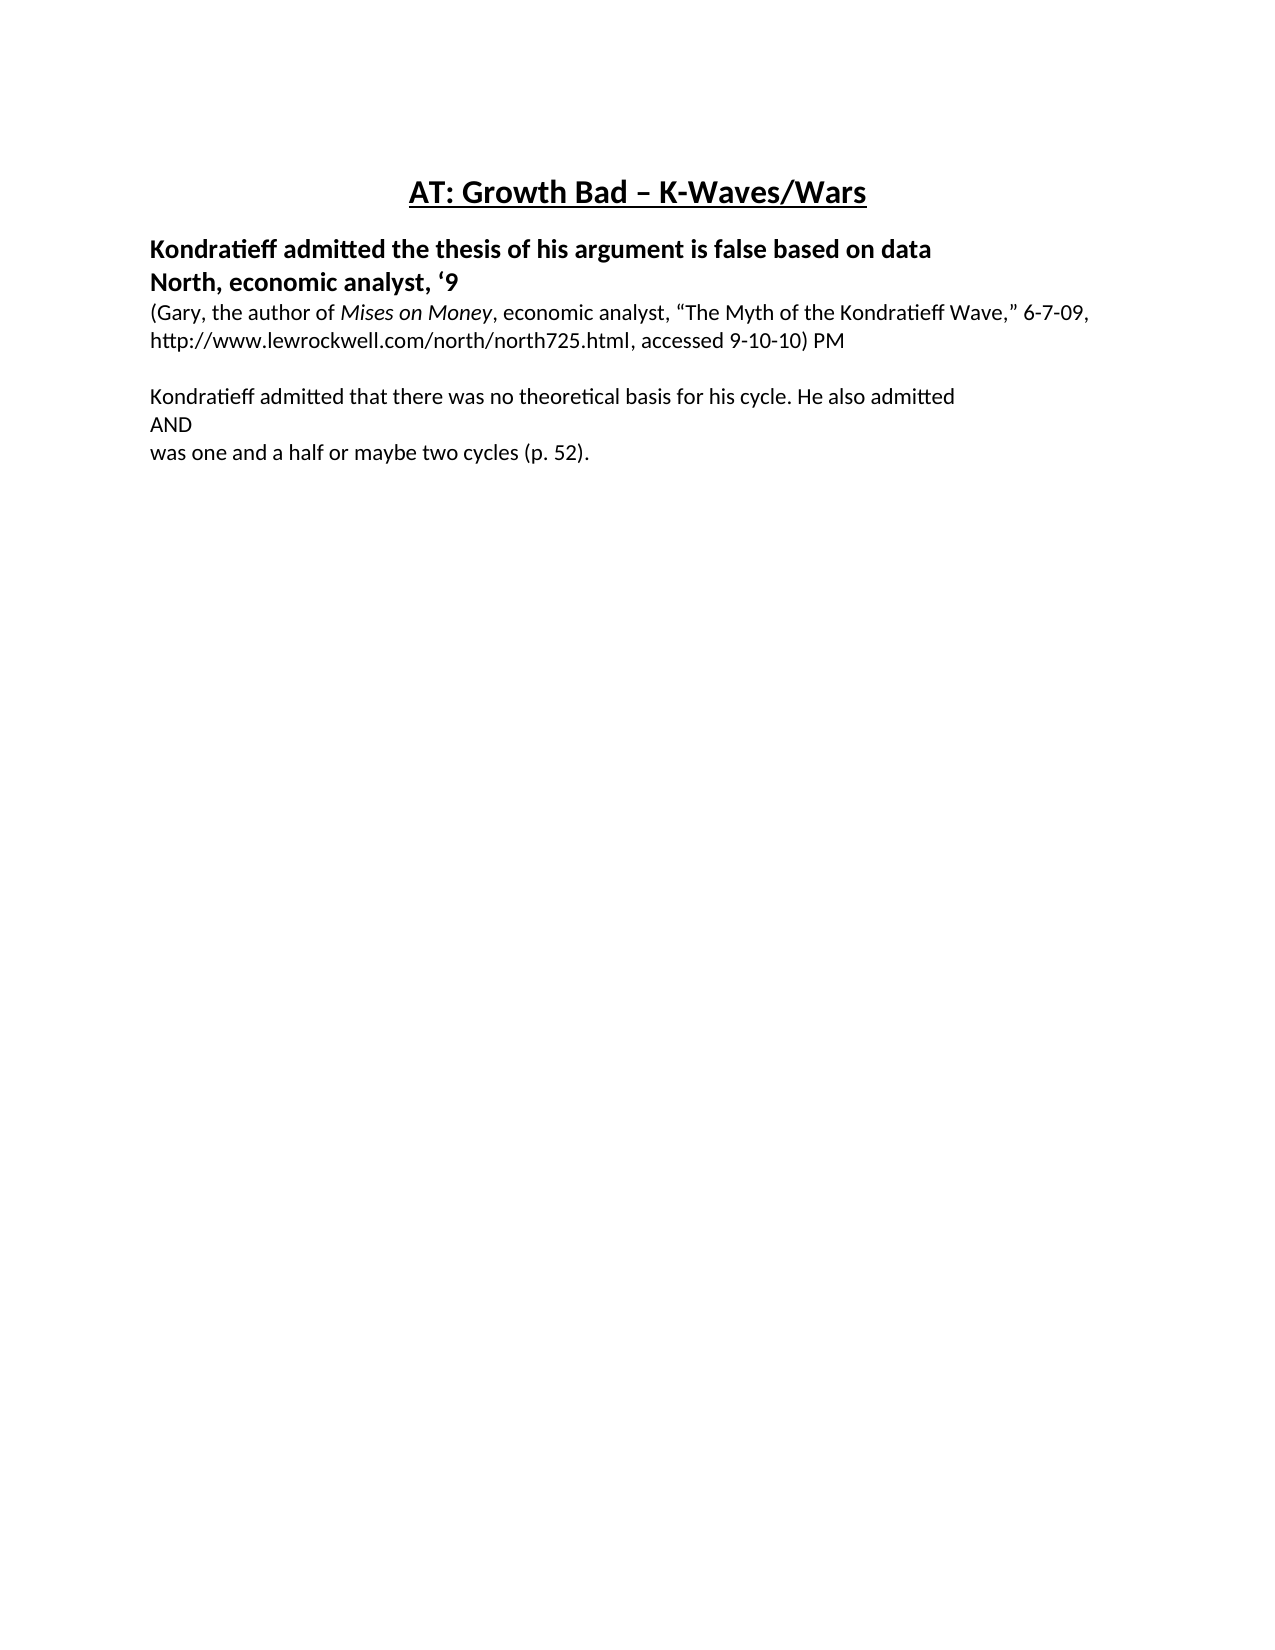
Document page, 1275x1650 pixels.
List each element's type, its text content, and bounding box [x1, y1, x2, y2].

text Kondratieff admitted that there was no theoretical basis for his cycle. He also admitted [150, 382, 1125, 411]
subtitle Kondratieff admitted the thesis of his argument is false based on data [150, 232, 1125, 265]
subtitle AT: Growth Bad – K-Waves/Wars [150, 171, 1125, 212]
text North, economic analyst, ‘9 [150, 265, 1125, 298]
text was one and a half or maybe two cycles (p. 52). [150, 438, 1125, 467]
text AND [150, 411, 1125, 438]
text (Gary, the author of Mises on Money, economic analyst, “The Myth of the Kondratieff Wave,” 6-7-09, http://www.lewrockwell.com/north/north725.html, accessed 9-10-10) PM [150, 298, 1125, 354]
